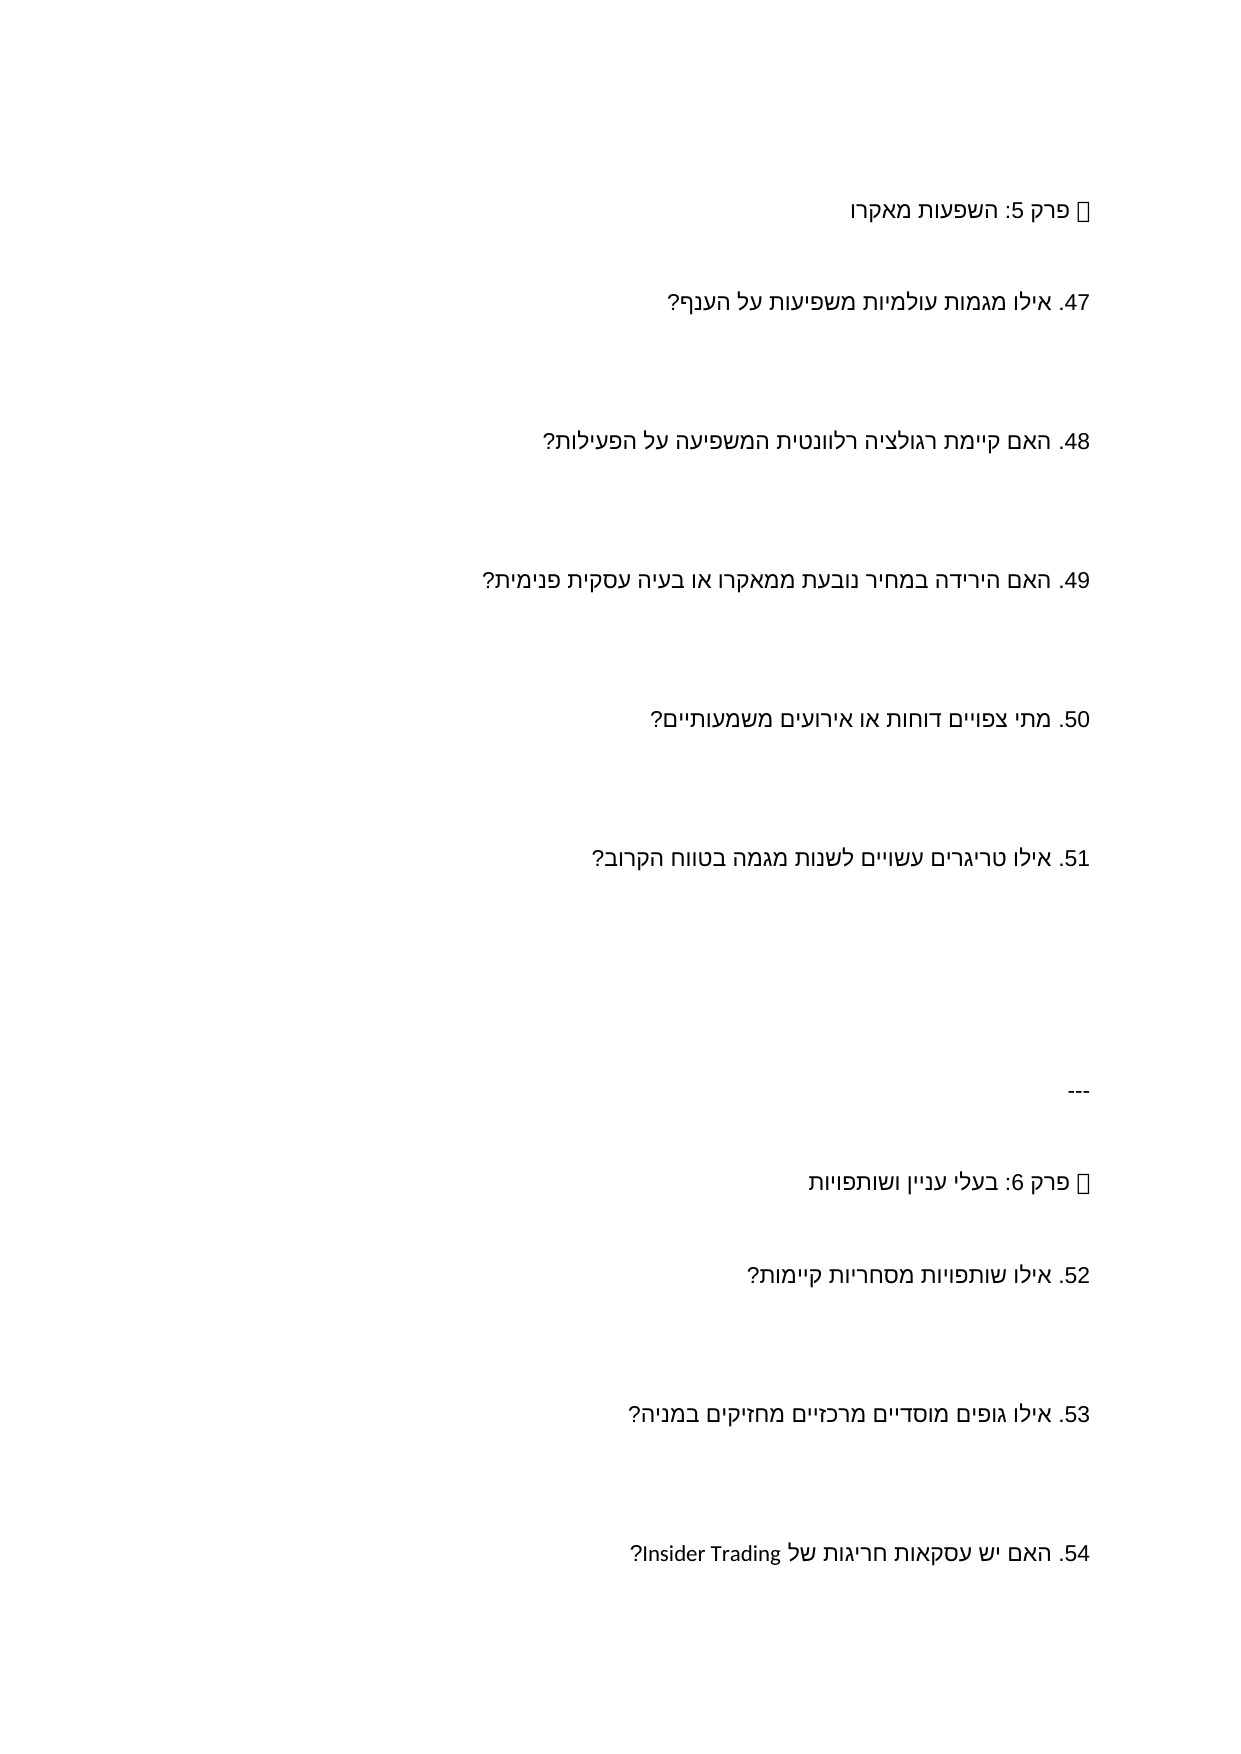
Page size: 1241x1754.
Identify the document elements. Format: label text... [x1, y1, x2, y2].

text 50. מתי צפויים דוחות או אירועים משמעותיים? [150, 706, 1090, 732]
text --- [150, 1077, 1090, 1104]
text 52. אילו שותפויות מסחריות קיימות? [150, 1262, 1090, 1288]
text 54. האם יש עסקאות חריגות של Insider Trading? [150, 1539, 1090, 1568]
text 47. אילו מגמות עולמיות משפיעות על הענף? [150, 289, 1090, 316]
text 51. אילו טריגרים עשויים לשנות מגמה בטווח הקרוב? [150, 845, 1090, 871]
text 🤝 פרק 6: בעלי עניין ושותפויות [150, 1169, 1090, 1196]
text 🌐 פרק 5: השפעות מאקרו [150, 197, 1090, 224]
text 48. האם קיימת רגולציה רלוונטית המשפיעה על הפעילות? [150, 428, 1090, 454]
text 53. אילו גופים מוסדיים מרכזיים מחזיקים במניה? [150, 1401, 1090, 1427]
text 49. האם הירידה במחיר נובעת ממאקרו או בעיה עסקית פנימית? [150, 567, 1090, 593]
